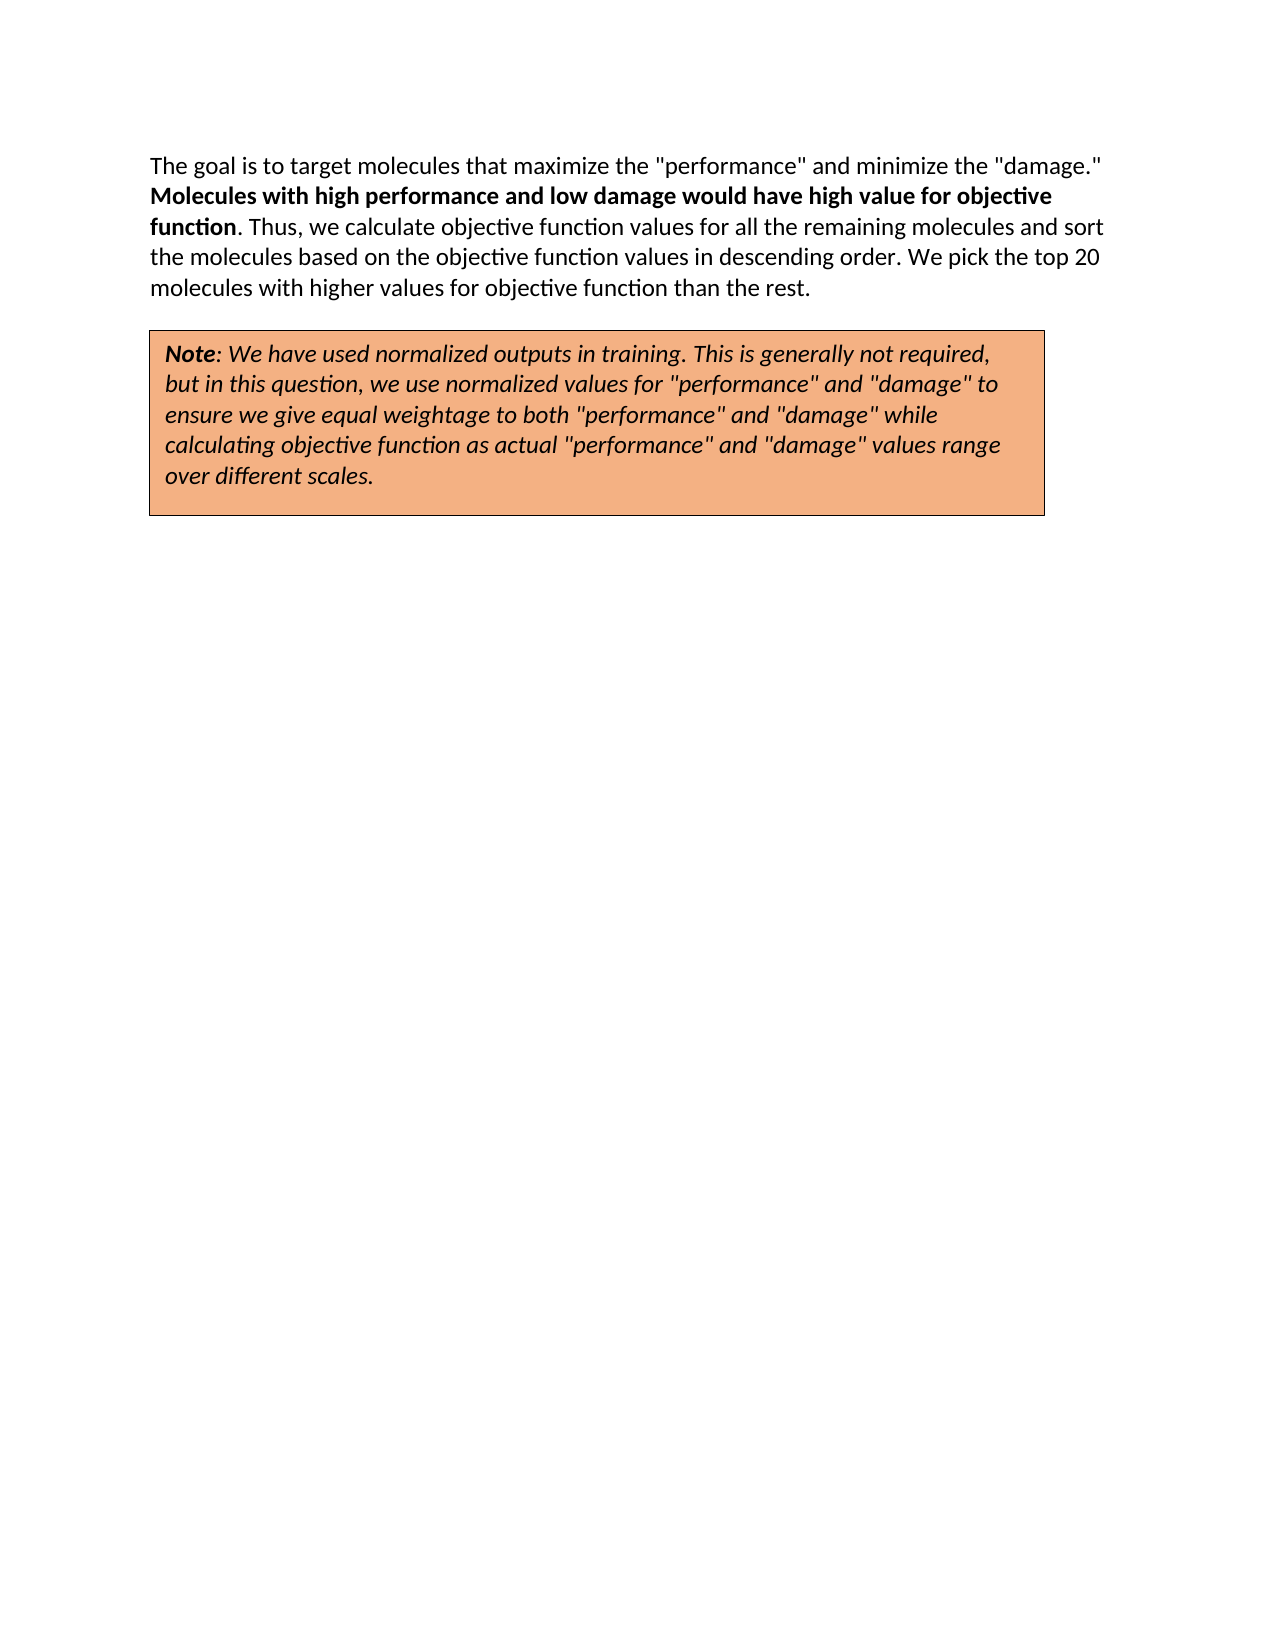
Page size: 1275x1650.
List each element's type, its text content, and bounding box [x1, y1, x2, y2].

text The goal is to target molecules that maximize the "performance" and minimize the "damage." Molecules with high performance and low damage would have high value for objective function. Thus, we calculate objective function values for all the remaining molecules and sort the molecules based on the objective function values in descending order. We pick the top 20 molecules with higher values for objective function than the rest. [150, 150, 1125, 303]
